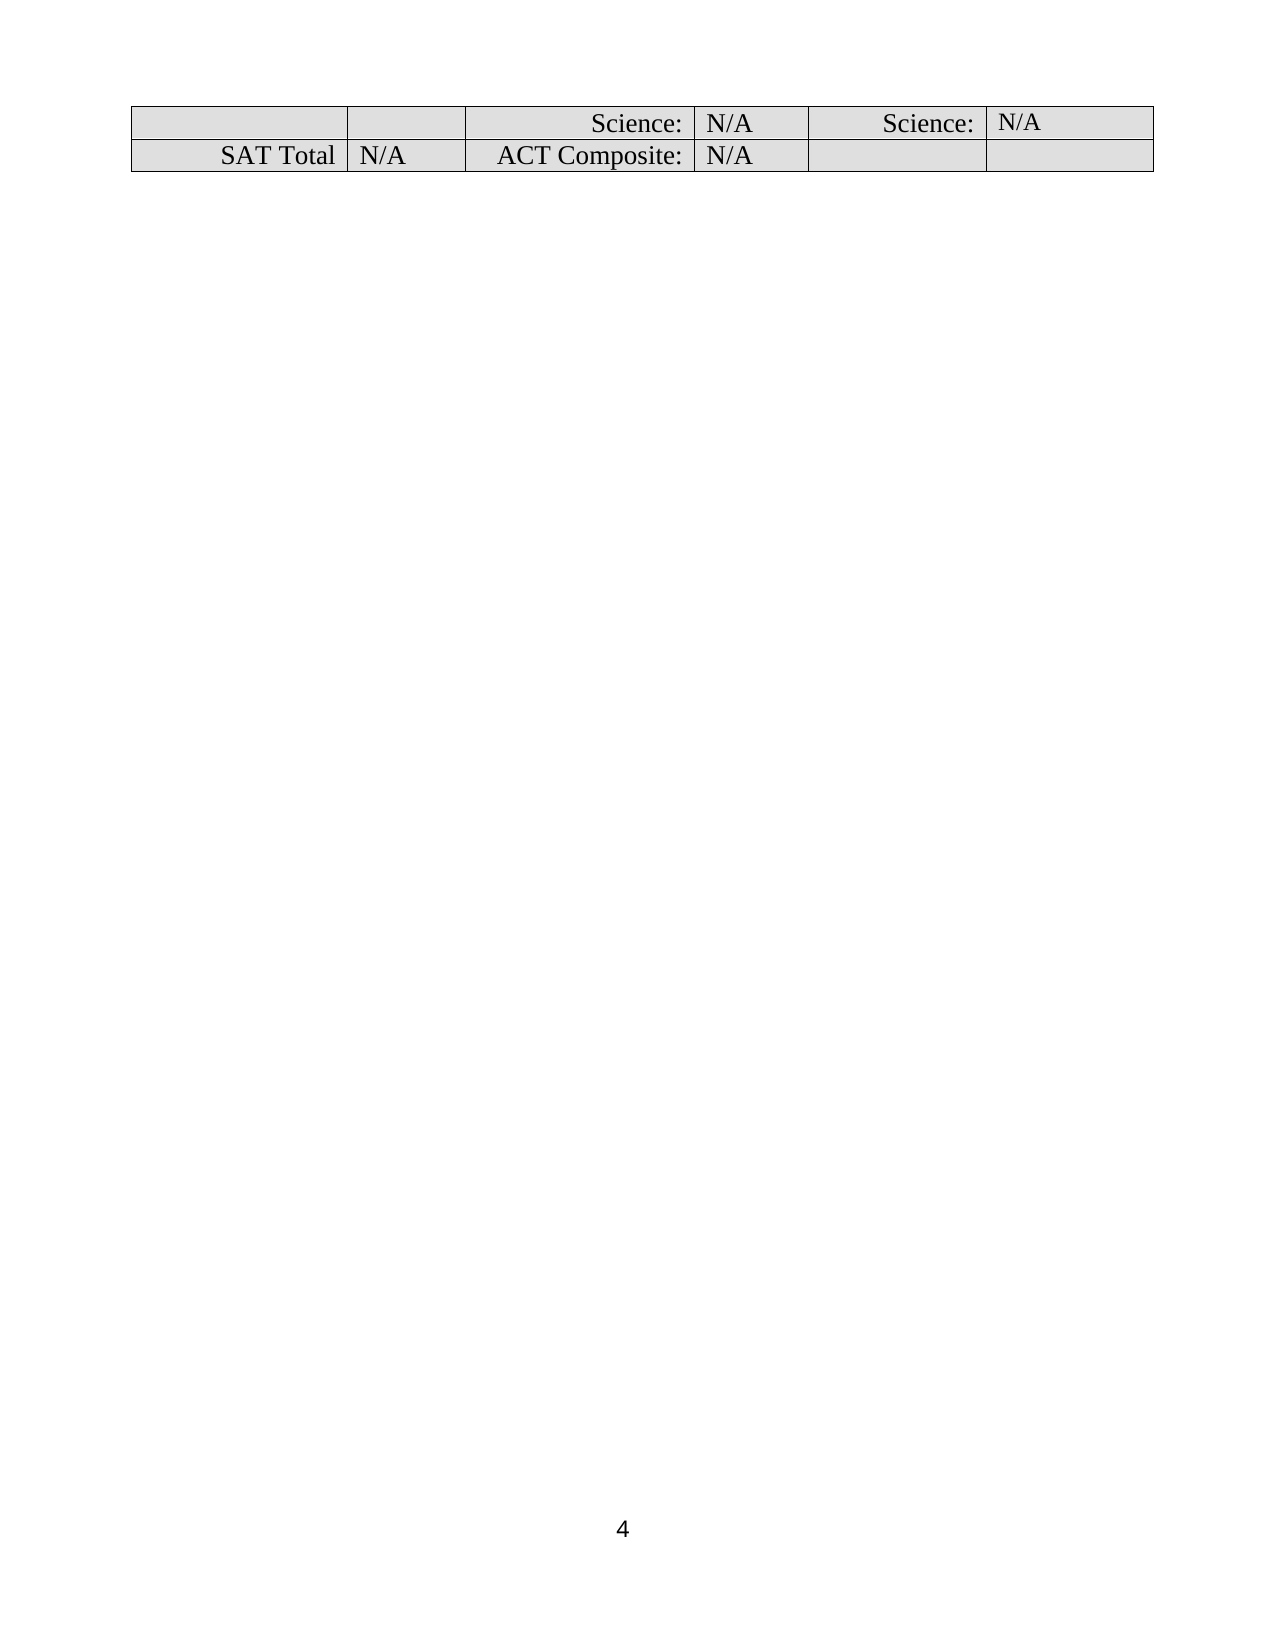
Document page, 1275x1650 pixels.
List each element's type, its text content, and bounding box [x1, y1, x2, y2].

table_cell N/A [987, 107, 1153, 138]
table_cell N/A [695, 107, 808, 138]
table_cell [809, 140, 986, 171]
table_cell N/A [695, 140, 808, 171]
table_cell ACT Composite: [466, 140, 694, 171]
table_cell Science: [809, 107, 986, 138]
table_cell [132, 107, 347, 138]
table_cell SAT Total [132, 140, 347, 171]
table_cell [987, 140, 1153, 171]
table_cell N/A [348, 140, 465, 171]
table_cell Science: [466, 107, 694, 138]
table_cell [348, 107, 465, 138]
